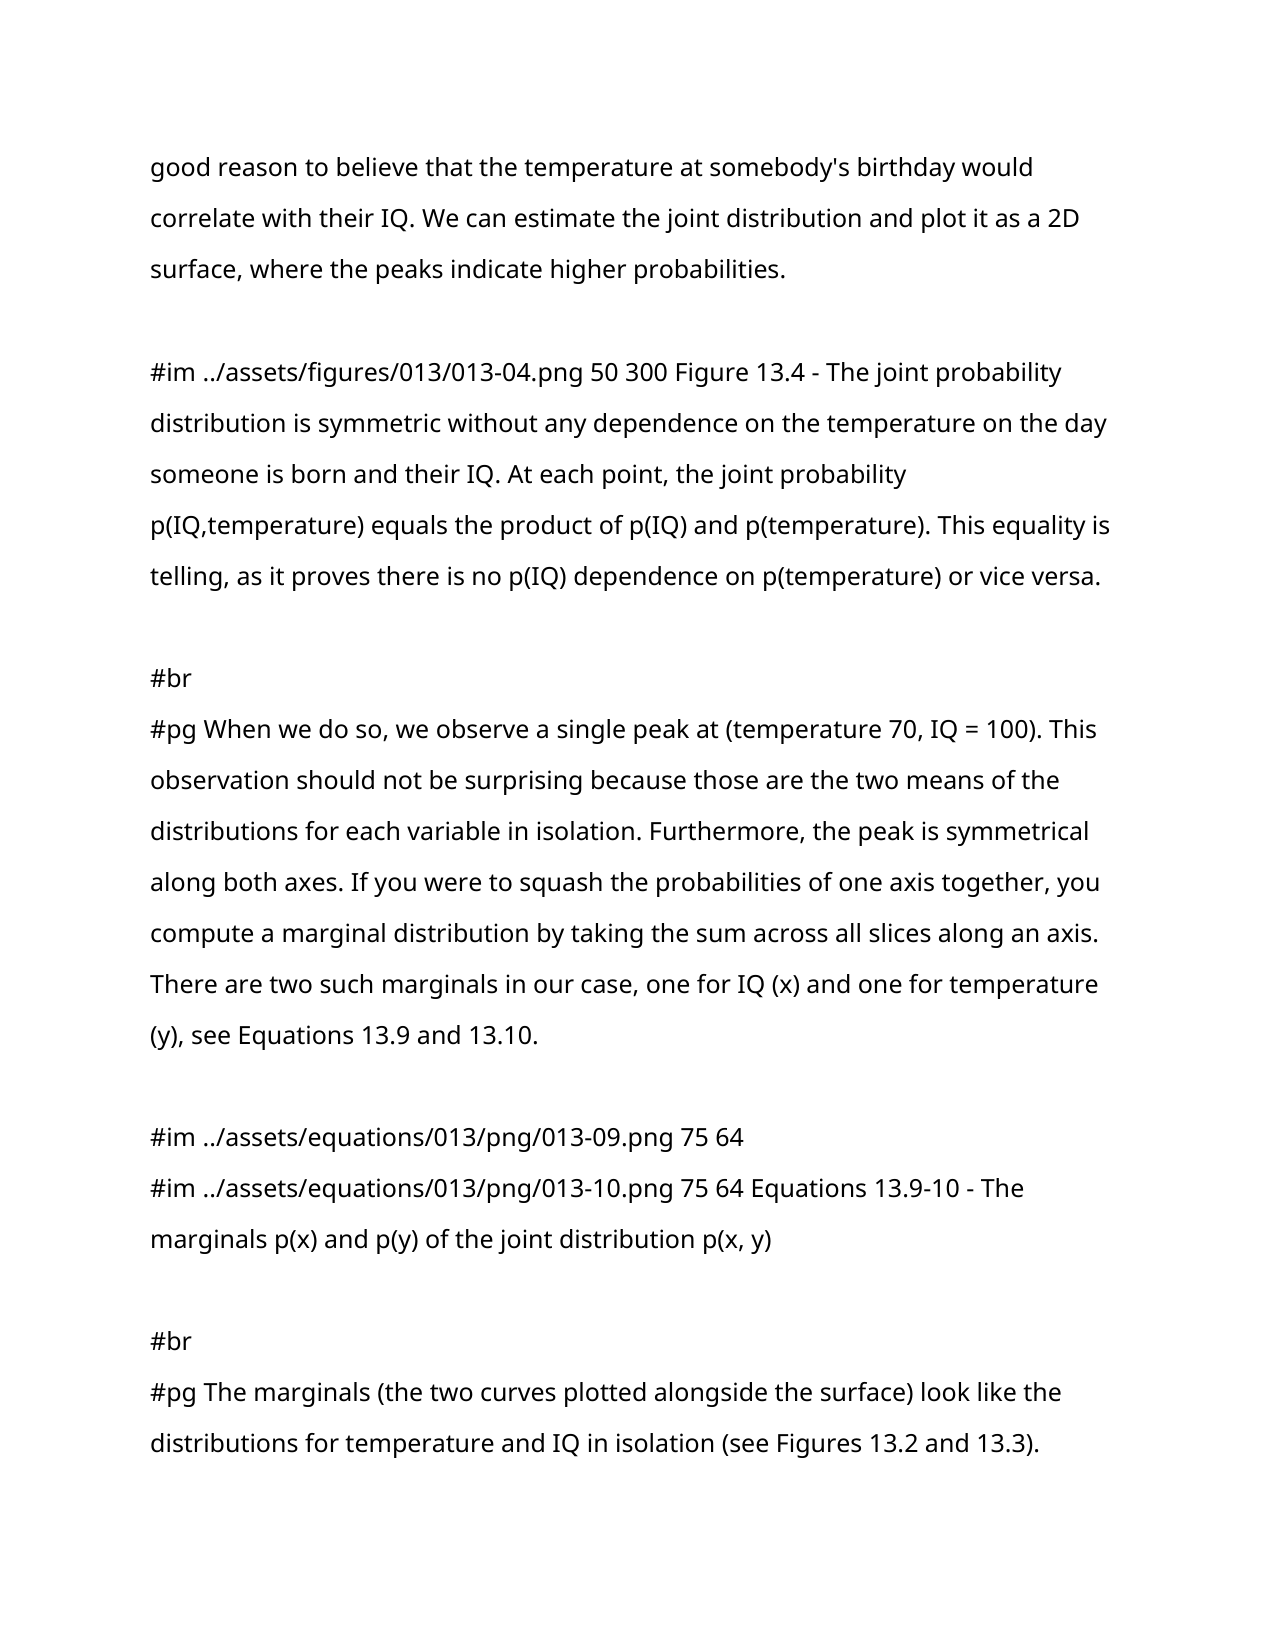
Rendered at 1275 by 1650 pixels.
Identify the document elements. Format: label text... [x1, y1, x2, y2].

text #br [150, 660, 1125, 694]
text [150, 1375, 1125, 1460]
text #im ../assets/equations/013/png/013-09.png 75 64 [150, 1120, 1125, 1154]
text #pg When we do so, we observe a single peak at (temperature 70, IQ = 100). This observation should not be surprising because those are the two means of the distributions for each variable in isolation. Furthermore, the peak is symmetrical along both axes. If you were to squash the probabilities of one axis together, you compute a marginal distribution by taking the sum across all slices along an axis. There are two such marginals in our case, one for IQ (x) and one for temperature (y), see Equations 13.9 and 13.10. [150, 711, 1125, 1052]
text #br [150, 1324, 1125, 1358]
text #im ../assets/figures/013/013-04.png 50 300 Figure 13.4 - The joint probability distribution is symmetric without any dependence on the temperature on the day someone is born and their IQ. At each point, the joint probability p(IQ,temperature) equals the product of p(IQ) and p(temperature). This equality is telling, as it proves there is no p(IQ) dependence on p(temperature) or vice versa. [150, 354, 1125, 592]
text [150, 150, 1125, 286]
text #im ../assets/equations/013/png/013-10.png 75 64 Equations 13.9-10 - The marginals p(x) and p(y) of the joint distribution p(x, y) [150, 1171, 1125, 1256]
